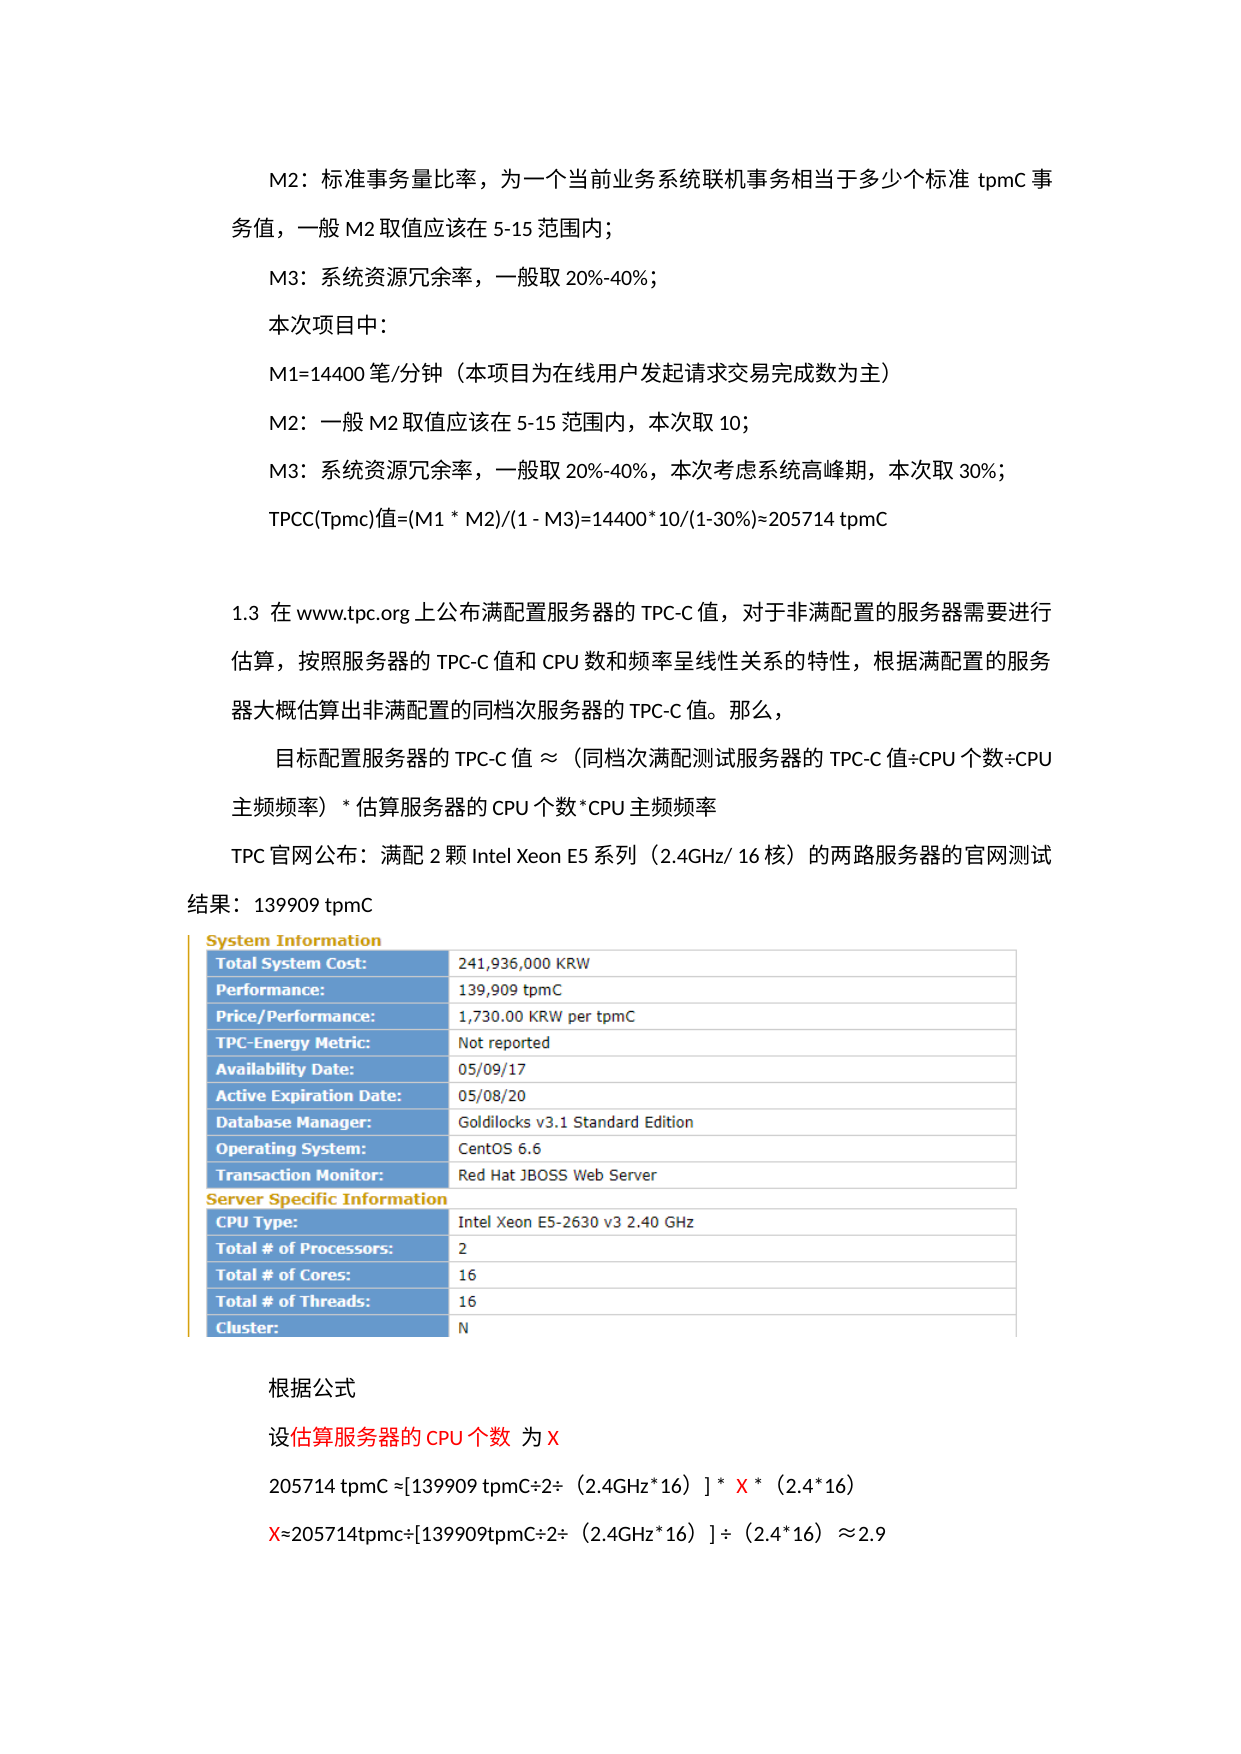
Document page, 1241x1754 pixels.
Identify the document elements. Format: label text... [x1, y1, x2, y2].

text 设估算服务器的CPU个数 为X [231, 1419, 1053, 1452]
list M2：一般M2取值应该在5-15范围内，本次取10； [269, 404, 1053, 437]
list 本次项目中： [269, 307, 1053, 340]
text 1.3 在www.tpc.org上公布满配置服务器的TPC-C值，对于非满配置的服务器需要进行估算，按照服务器的TPC-C值和CPU数和频率呈线性关系的特性，根据满配置的服务器大概估算出非满配置的同档次服务器的TPC-C值。那么， [231, 595, 1053, 725]
text 205714 tpmC ≈[139909 tpmC÷2÷（2.4GHz*16）] * X *（2.4*16） [231, 1467, 1053, 1500]
text TPCC(Tpmc)值=(M1 * M2)/(1 - M3)=14400*10/(1-30%)≈205714 tpmC [231, 501, 1053, 533]
picture [187, 935, 1053, 1337]
text X≈205714tpmc÷[139909tpmC÷2÷（2.4GHz*16）] ÷（2.4*16）≈2.9 [231, 1516, 1053, 1548]
text M1=14400笔/分钟（本项目为在线用户发起请求交易完成数为主） [231, 356, 1053, 388]
text TPC官网公布：满配2颗Intel Xeon E5系列（2.4GHz/ 16核）的两路服务器的官网测试结果：139909 tpmC [187, 838, 1053, 919]
text 目标配置服务器的TPC-C值 ≈（同档次满配测试服务器的TPC-C值÷CPU个数÷CPU主频频率）* 估算服务器的CPU个数*CPU主频频率 [231, 741, 1053, 822]
text 根据公式 [231, 1371, 1053, 1403]
text M2：标准事务量比率，为一个当前业务系统联机事务相当于多少个标准tpmC事务值，一般M2取值应该在5-15范围内； [231, 162, 1053, 243]
list M3：系统资源冗余率，一般取20%-40%，本次考虑系统高峰期，本次取30%； [269, 452, 1053, 485]
text M3：系统资源冗余率，一般取20%-40%； [231, 259, 1053, 292]
